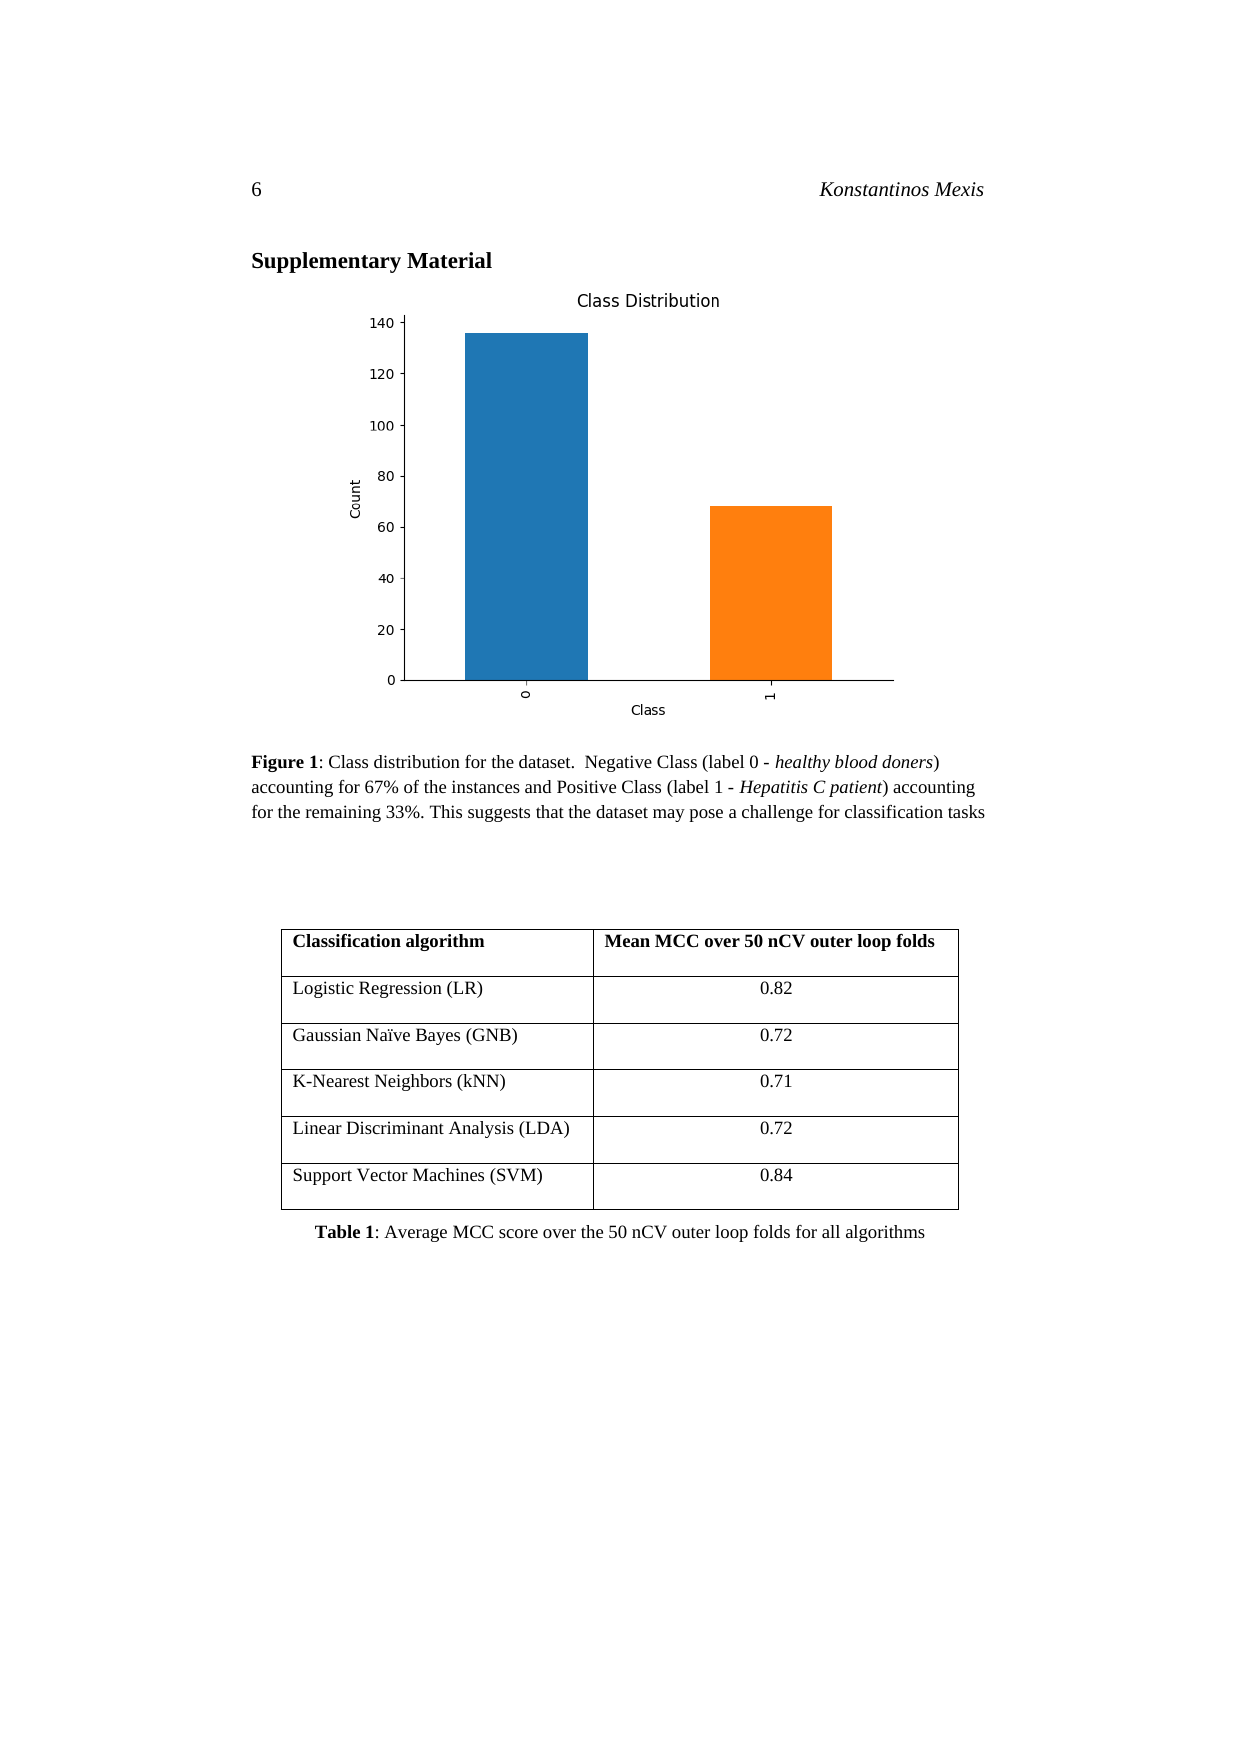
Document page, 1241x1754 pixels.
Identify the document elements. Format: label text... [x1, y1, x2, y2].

table_cell K-Nearest Neighbors (kNN) [282, 1070, 593, 1116]
table_cell 0.72 [594, 1117, 958, 1162]
table_header Mean MCC over 50 nCV outer loop folds [594, 930, 958, 976]
table_cell Support Vector Machines (SVM) [282, 1164, 593, 1209]
table_cell Logistic Regression (LR) [282, 977, 593, 1022]
text Supplementary Material [251, 248, 989, 274]
table_cell 0.71 [594, 1070, 958, 1116]
table_cell 0.84 [594, 1164, 958, 1209]
text Figure 1: Class distribution for the dataset. Negative Class (label 0 - healthy blood doners) accounting for 67% of the instances and Positive Class (label 1 - Hepatitis C patient) accounting for the remaining 33%. This suggests that the dataset may pose a challenge for classification tasks [251, 751, 989, 822]
table_cell Linear Discriminant Analysis (LDA) [282, 1117, 593, 1162]
text Table 1: Average MCC score over the 50 nCV outer loop folds for all algorithms [251, 1221, 989, 1242]
table_cell Gaussian Naïve Bayes (GNB) [282, 1024, 593, 1069]
table_header Classification algorithm [282, 930, 593, 976]
picture [339, 284, 901, 727]
table_cell 0.82 [594, 977, 958, 1022]
table_cell 0.72 [594, 1024, 958, 1069]
